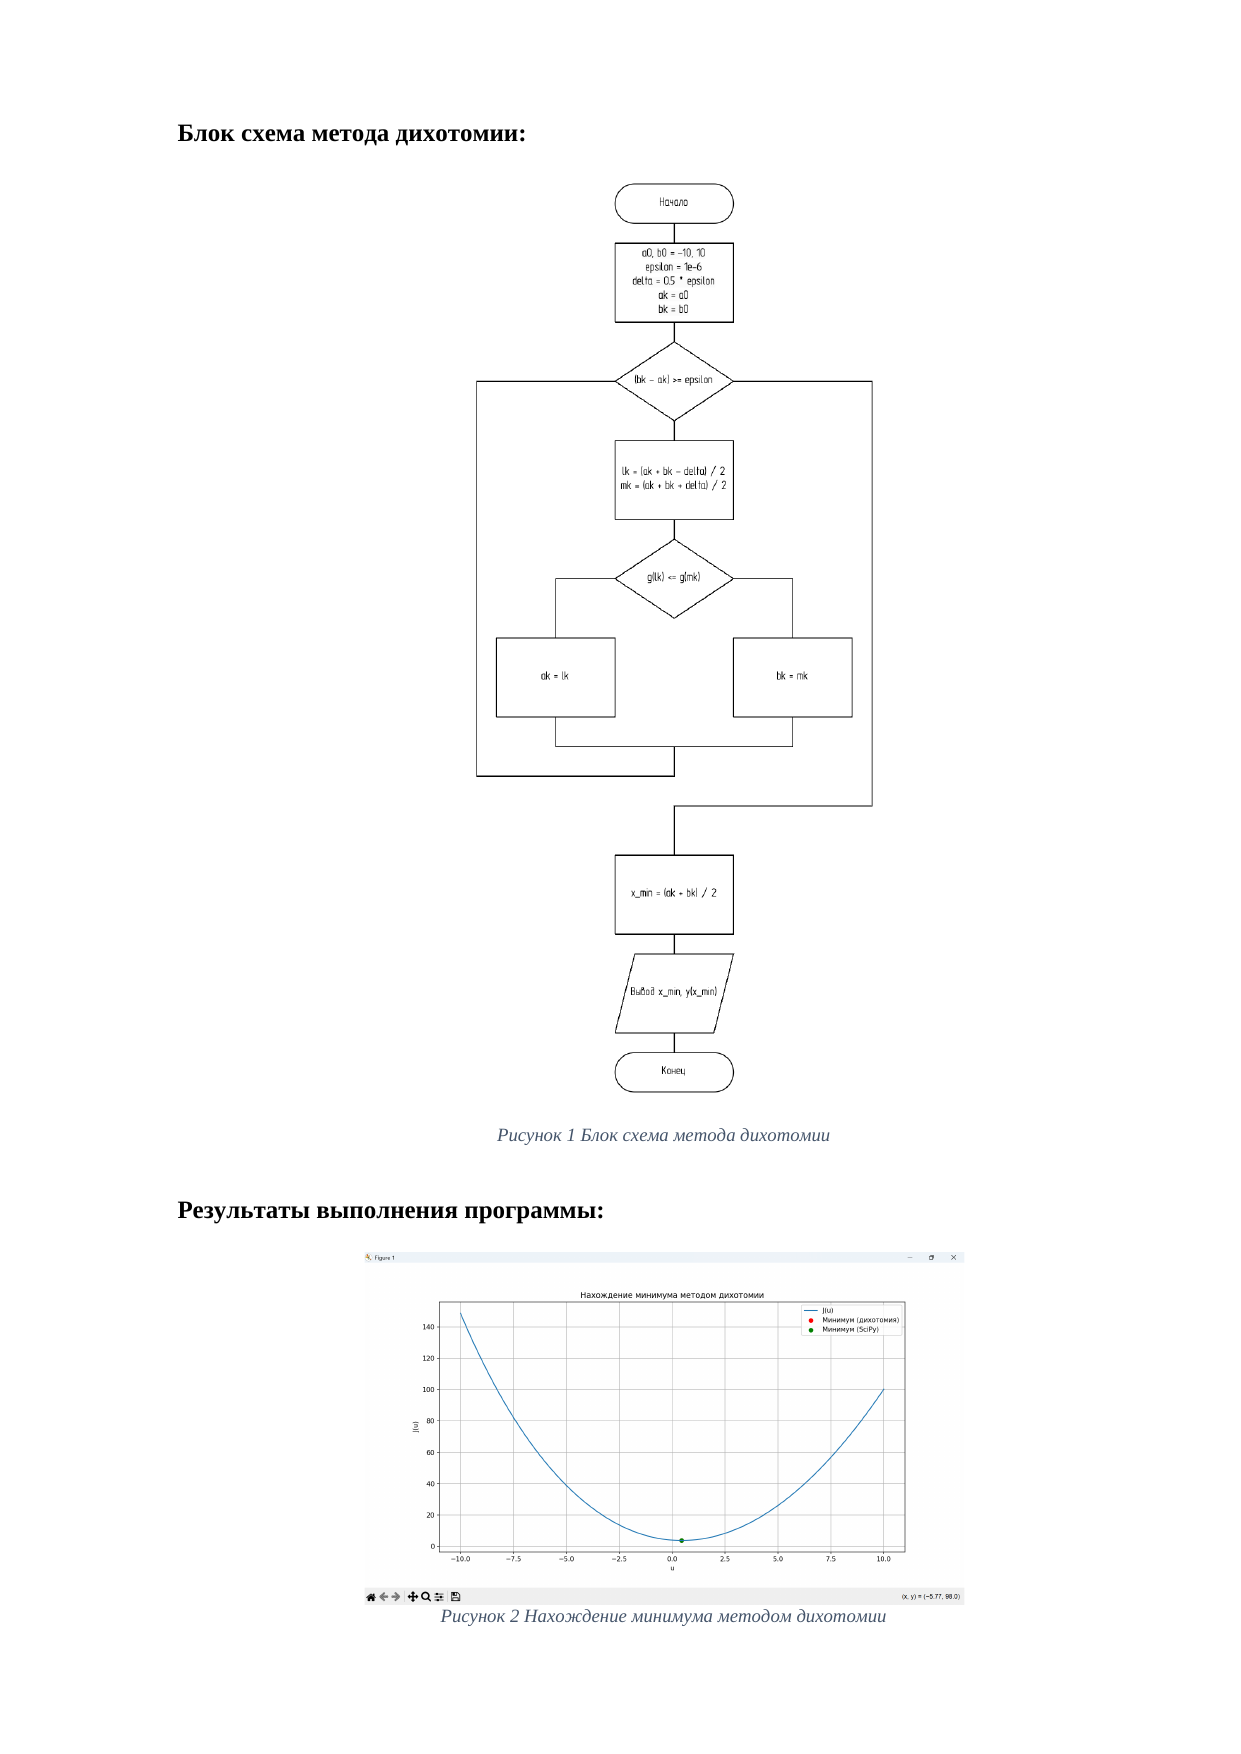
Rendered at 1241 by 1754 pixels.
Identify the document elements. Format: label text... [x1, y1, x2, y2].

text Результаты выполнения программы: [177, 1195, 1152, 1224]
picture [364, 1252, 965, 1605]
text Блок схема метода дихотомии: [177, 118, 1152, 147]
picture [416, 175, 913, 1124]
